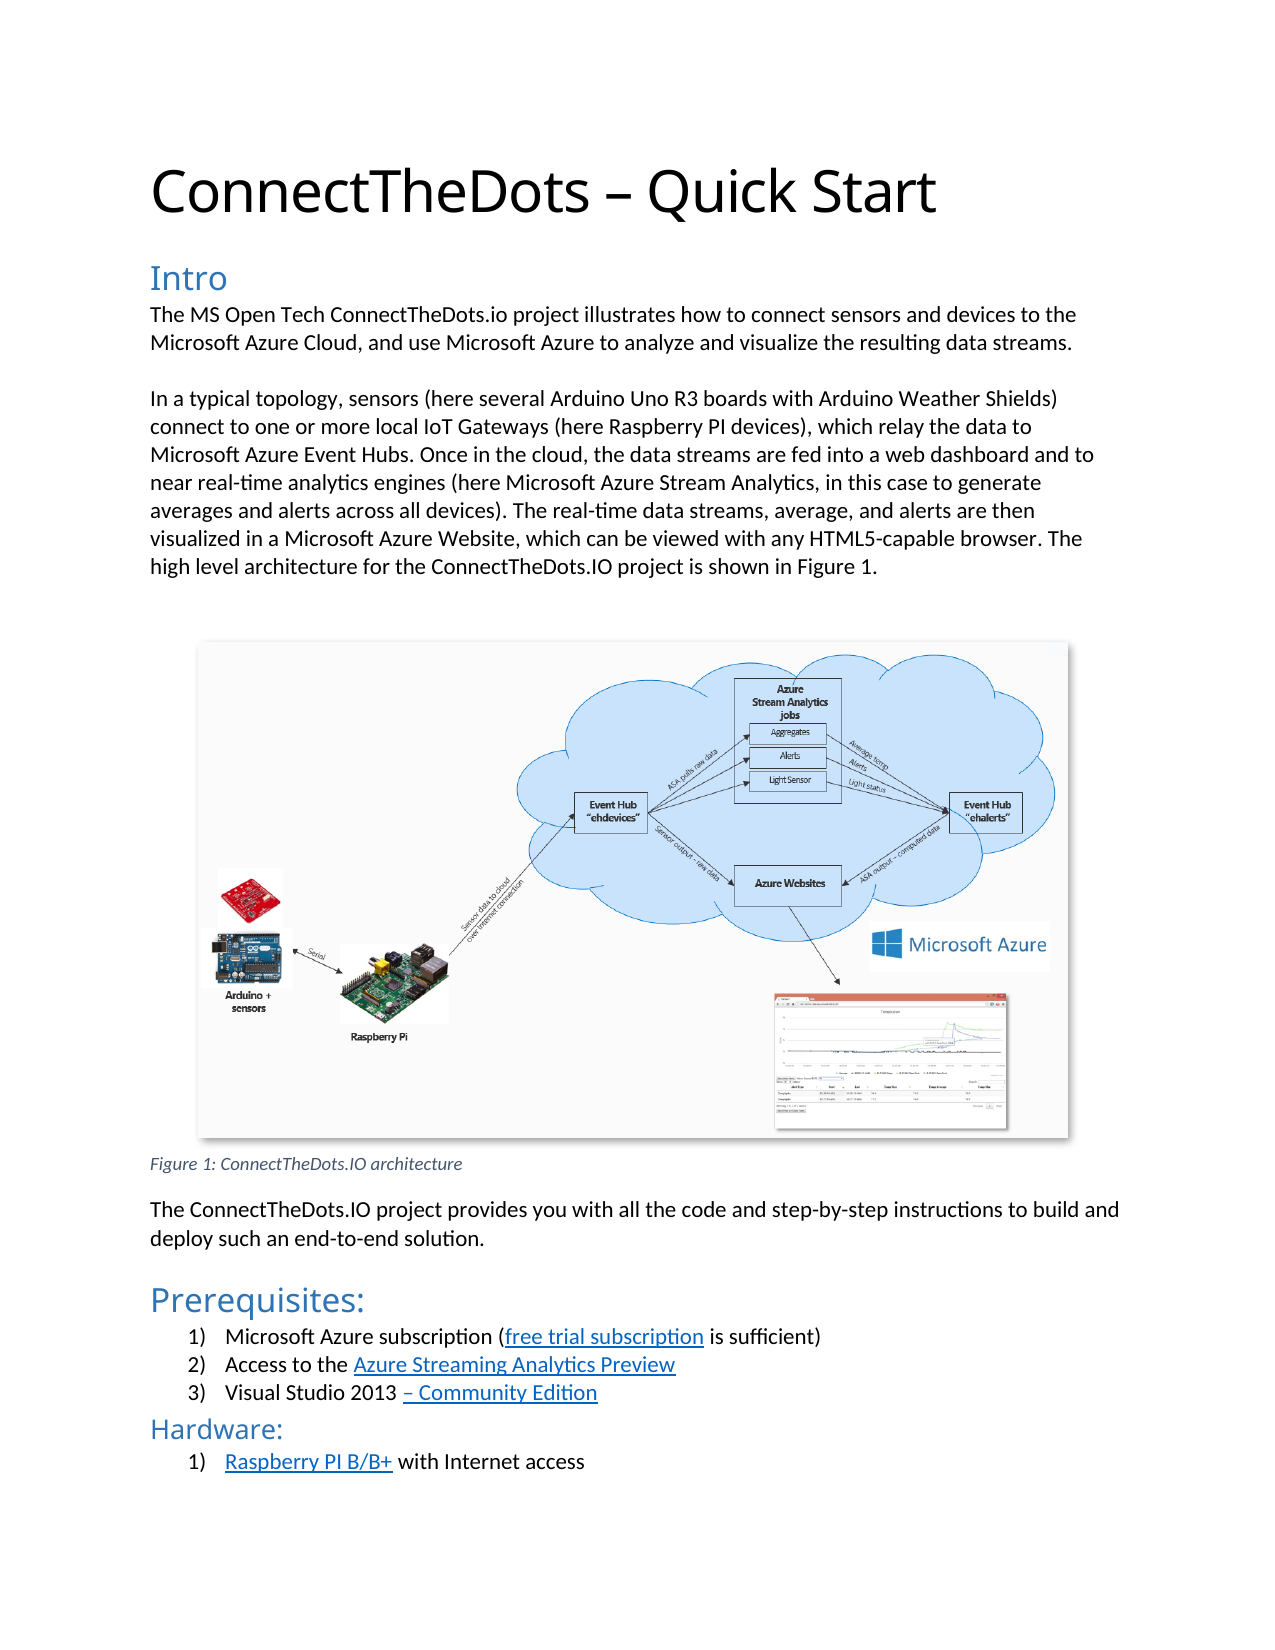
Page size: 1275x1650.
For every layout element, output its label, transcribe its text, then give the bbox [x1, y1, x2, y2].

text In a typical topology, sensors (here several Arduino Uno R3 boards with Arduino Weather Shields) connect to one or more local IoT Gateways (here Raspberry PI devices), which relay the data to Microsoft Azure Event Hubs. Once in the cloud, the data streams are fed into a web dashboard and to near real-time analytics engines (here Microsoft Azure Stream Analytics, in this case to generate averages and alerts across all devices). The real-time data streams, average, and alerts are then visualized in a Microsoft Azure Website, which can be viewed with any HTML5-capable browser. The high level architecture for the ConnectTheDots.IO project is shown in Figure 1. [150, 384, 1125, 580]
list Visual Studio 2013 – Community Edition [187, 1378, 1125, 1406]
list Microsoft Azure subscription (free trial subscription is sufficient) [187, 1322, 1125, 1350]
title ConnectTheDots – Quick Start [150, 150, 1125, 229]
list Raspberry PI B/B+ with Internet access [187, 1447, 1125, 1475]
text The ConnectTheDots.IO project provides you with all the code and step-by-step instructions to build and deploy such an end-to-end solution. [150, 1196, 1125, 1252]
picture [198, 642, 1068, 1138]
subtitle Prerequisites: [150, 1277, 1125, 1322]
list Access to the Azure Streaming Analytics Preview [187, 1350, 1125, 1378]
subtitle Intro [150, 254, 1125, 300]
text The MS Open Tech ConnectTheDots.io project illustrates how to connect sensors and devices to the Microsoft Azure Cloud, and use Microsoft Azure to analyze and visualize the resulting data streams. [150, 300, 1125, 356]
subtitle Hardware: [150, 1410, 1125, 1447]
